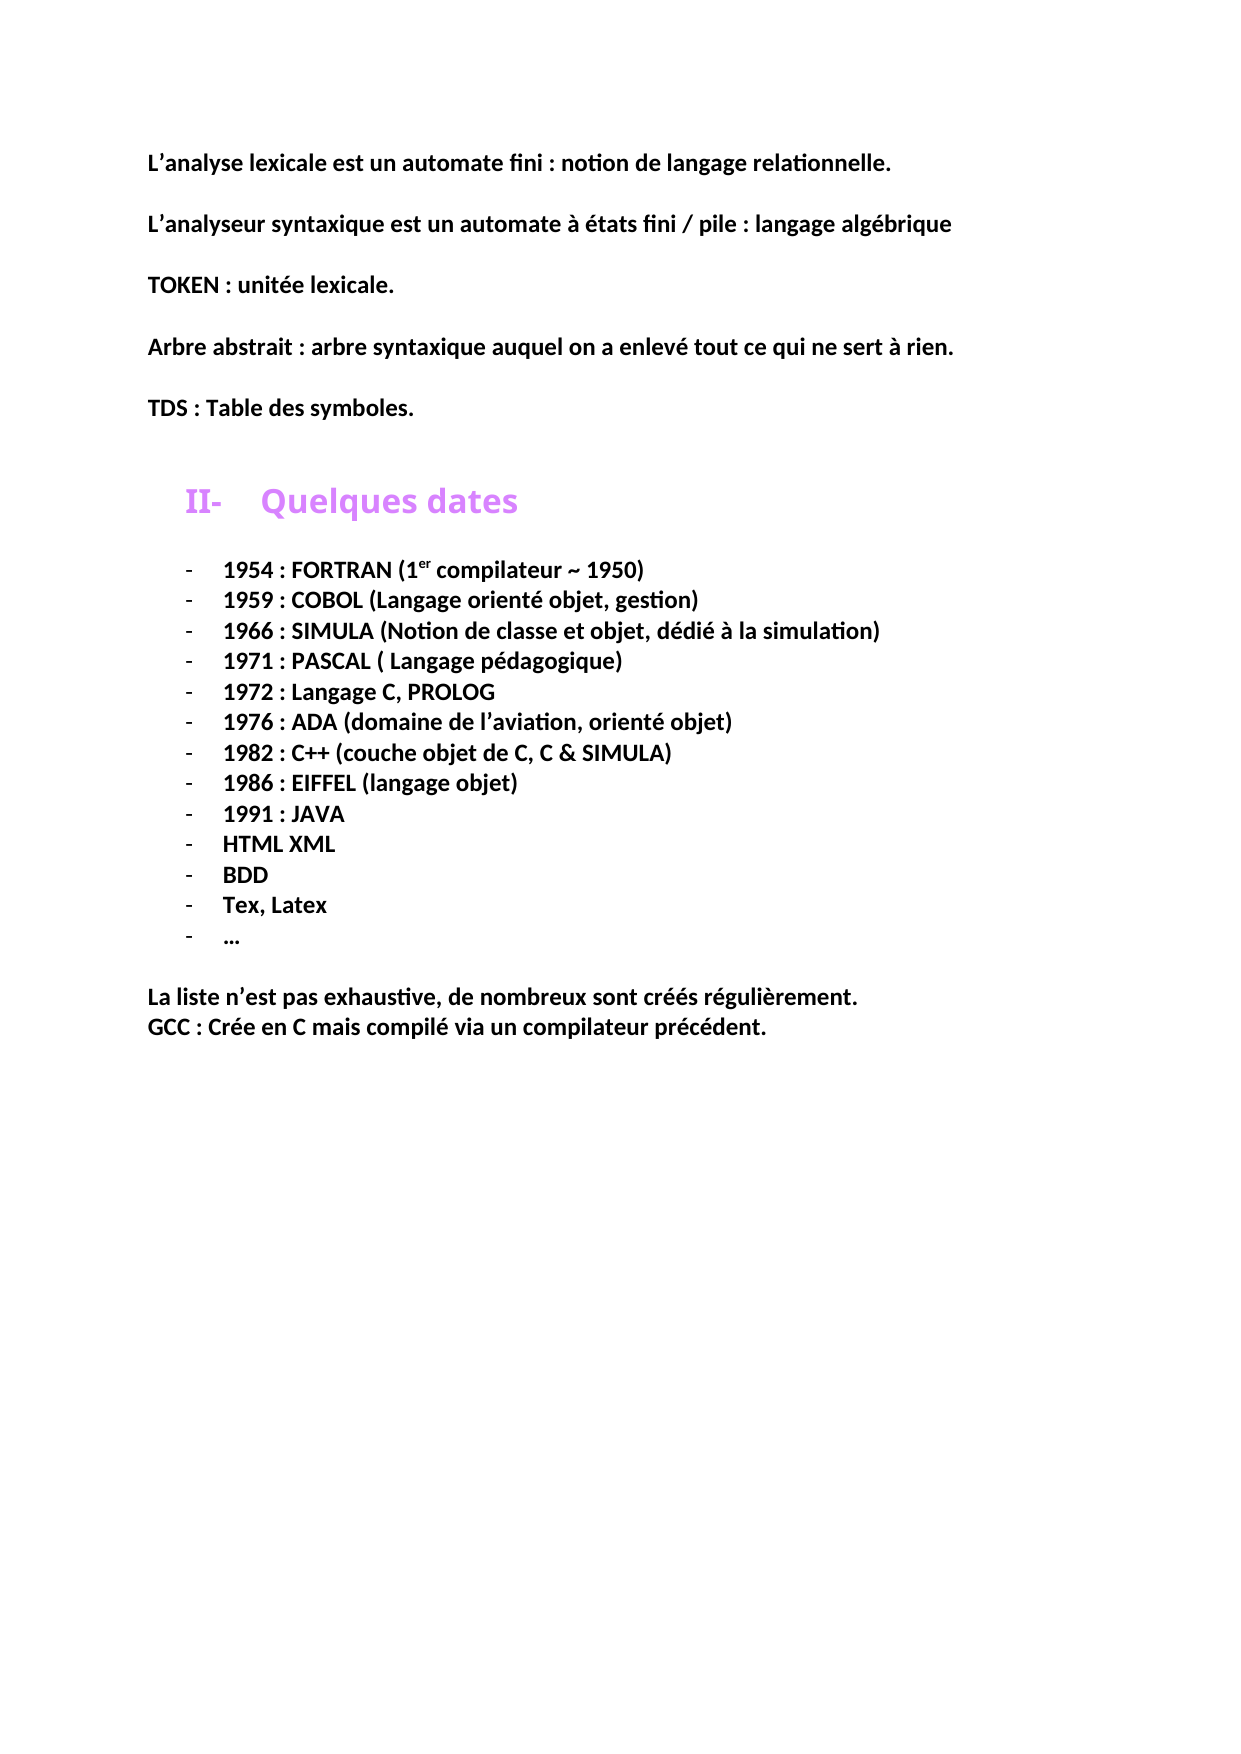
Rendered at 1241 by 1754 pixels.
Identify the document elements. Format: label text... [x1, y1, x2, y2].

text TOKEN : unitée lexicale. [148, 270, 1093, 300]
list BDD [185, 859, 1093, 889]
list 1971 : PASCAL ( Langage pédagogique) [185, 645, 1093, 676]
list Tex, Latex [185, 889, 1093, 920]
list 1966 : SIMULA (Notion de classe et objet, dédié à la simulation) [185, 615, 1093, 645]
text Arbre abstrait : arbre syntaxique auquel on a enlevé tout ce qui ne sert à rien. [148, 331, 1093, 361]
list 1959 : COBOL (Langage orienté objet, gestion) [185, 584, 1093, 615]
text L’analyseur syntaxique est un automate à états fini / pile : langage algébrique [148, 209, 1093, 239]
list 1986 : EIFFEL (langage objet) [185, 767, 1093, 798]
text GCC : Crée en C mais compilé via un compilateur précédent. [148, 1012, 1093, 1042]
text La liste n’est pas exhaustive, de nombreux sont créés régulièrement. [148, 981, 1093, 1012]
subtitle Quelques dates [185, 478, 1093, 523]
list 1991 : JAVA [185, 798, 1093, 828]
text TDS : Table des symboles. [148, 392, 1093, 422]
list 1976 : ADA (domaine de l’aviation, orienté objet) [185, 706, 1093, 737]
list 1972 : Langage C, PROLOG [185, 676, 1093, 706]
text L’analyse lexicale est un automate fini : notion de langage relationnelle. [148, 148, 1093, 178]
list … [185, 920, 1093, 951]
list 1982 : C++ (couche objet de C, C & SIMULA) [185, 737, 1093, 767]
list 1954 : FORTRAN (1er compilateur ~ 1950) [185, 554, 1093, 584]
list HTML XML [185, 828, 1093, 859]
